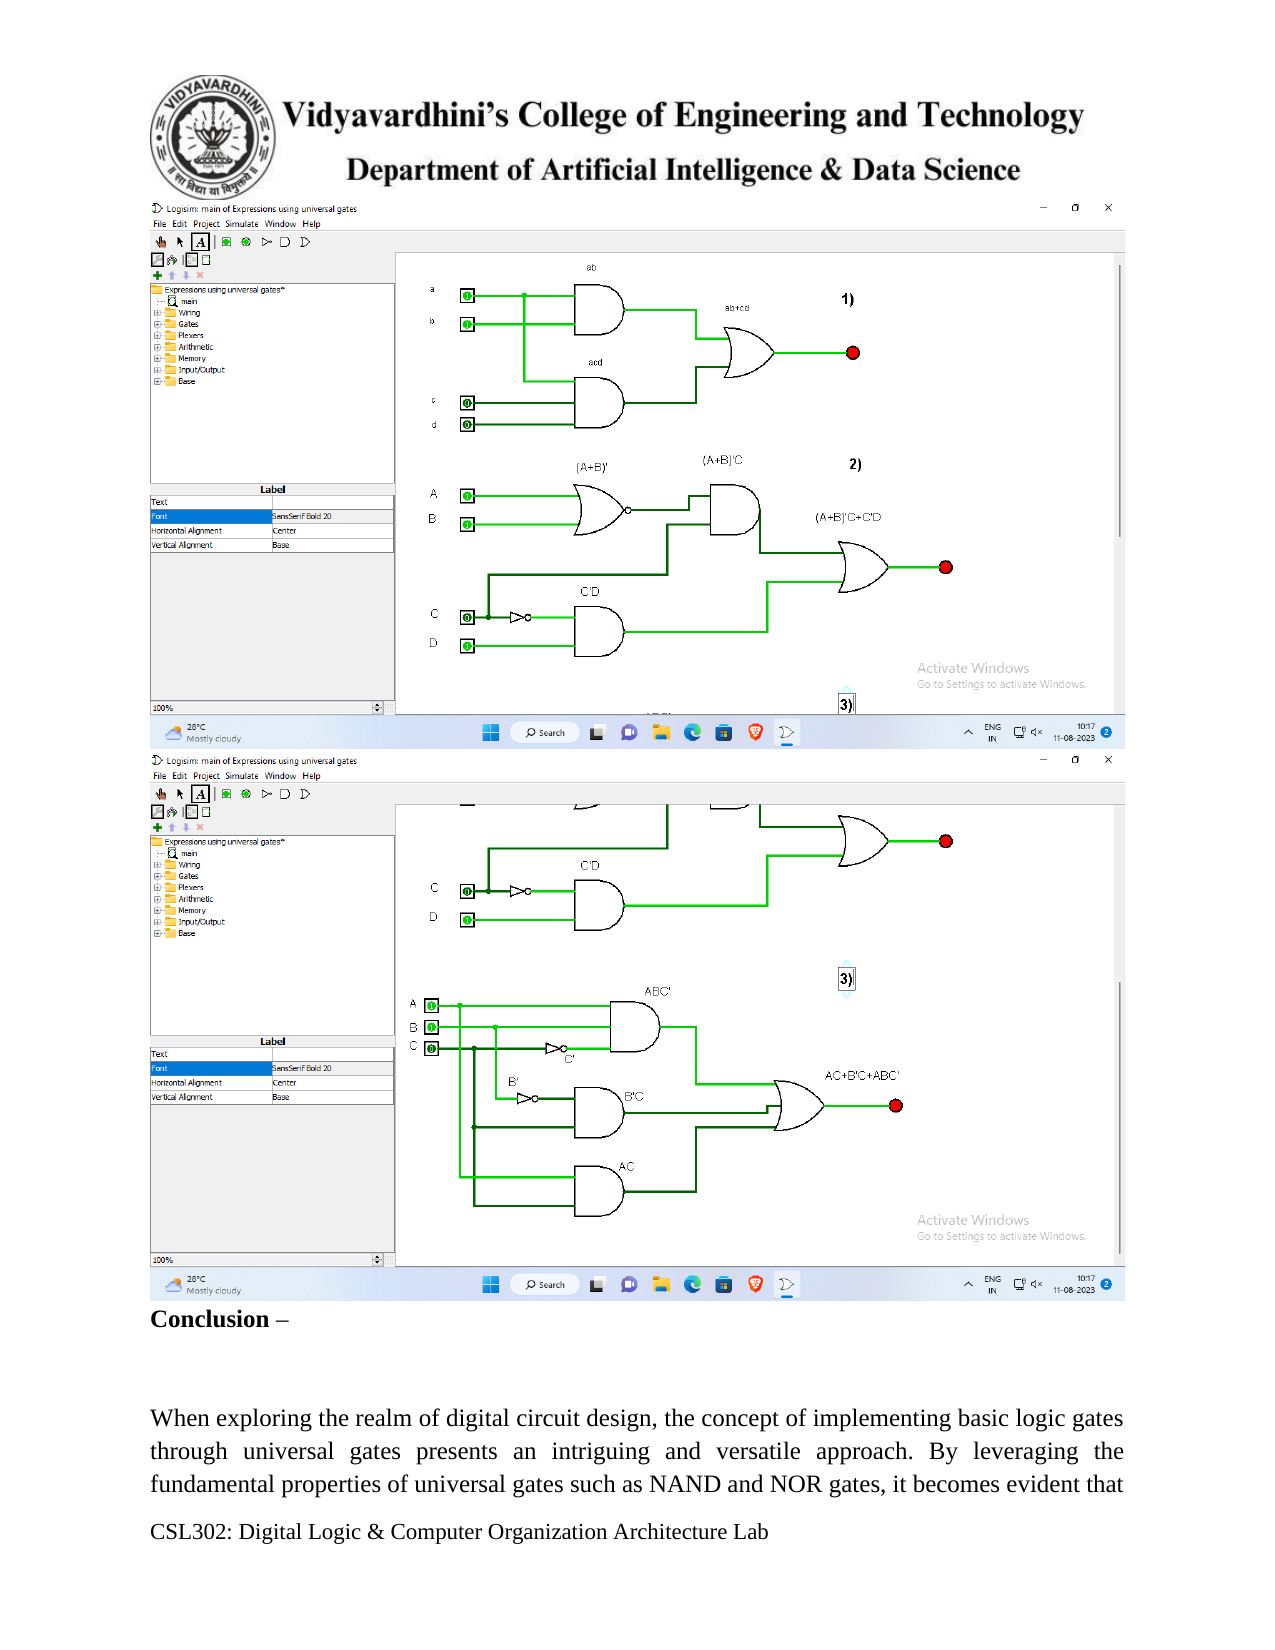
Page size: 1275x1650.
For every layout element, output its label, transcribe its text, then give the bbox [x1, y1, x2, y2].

picture [150, 75, 1125, 749]
picture [150, 752, 1125, 1301]
text Conclusion – [150, 1304, 1125, 1333]
